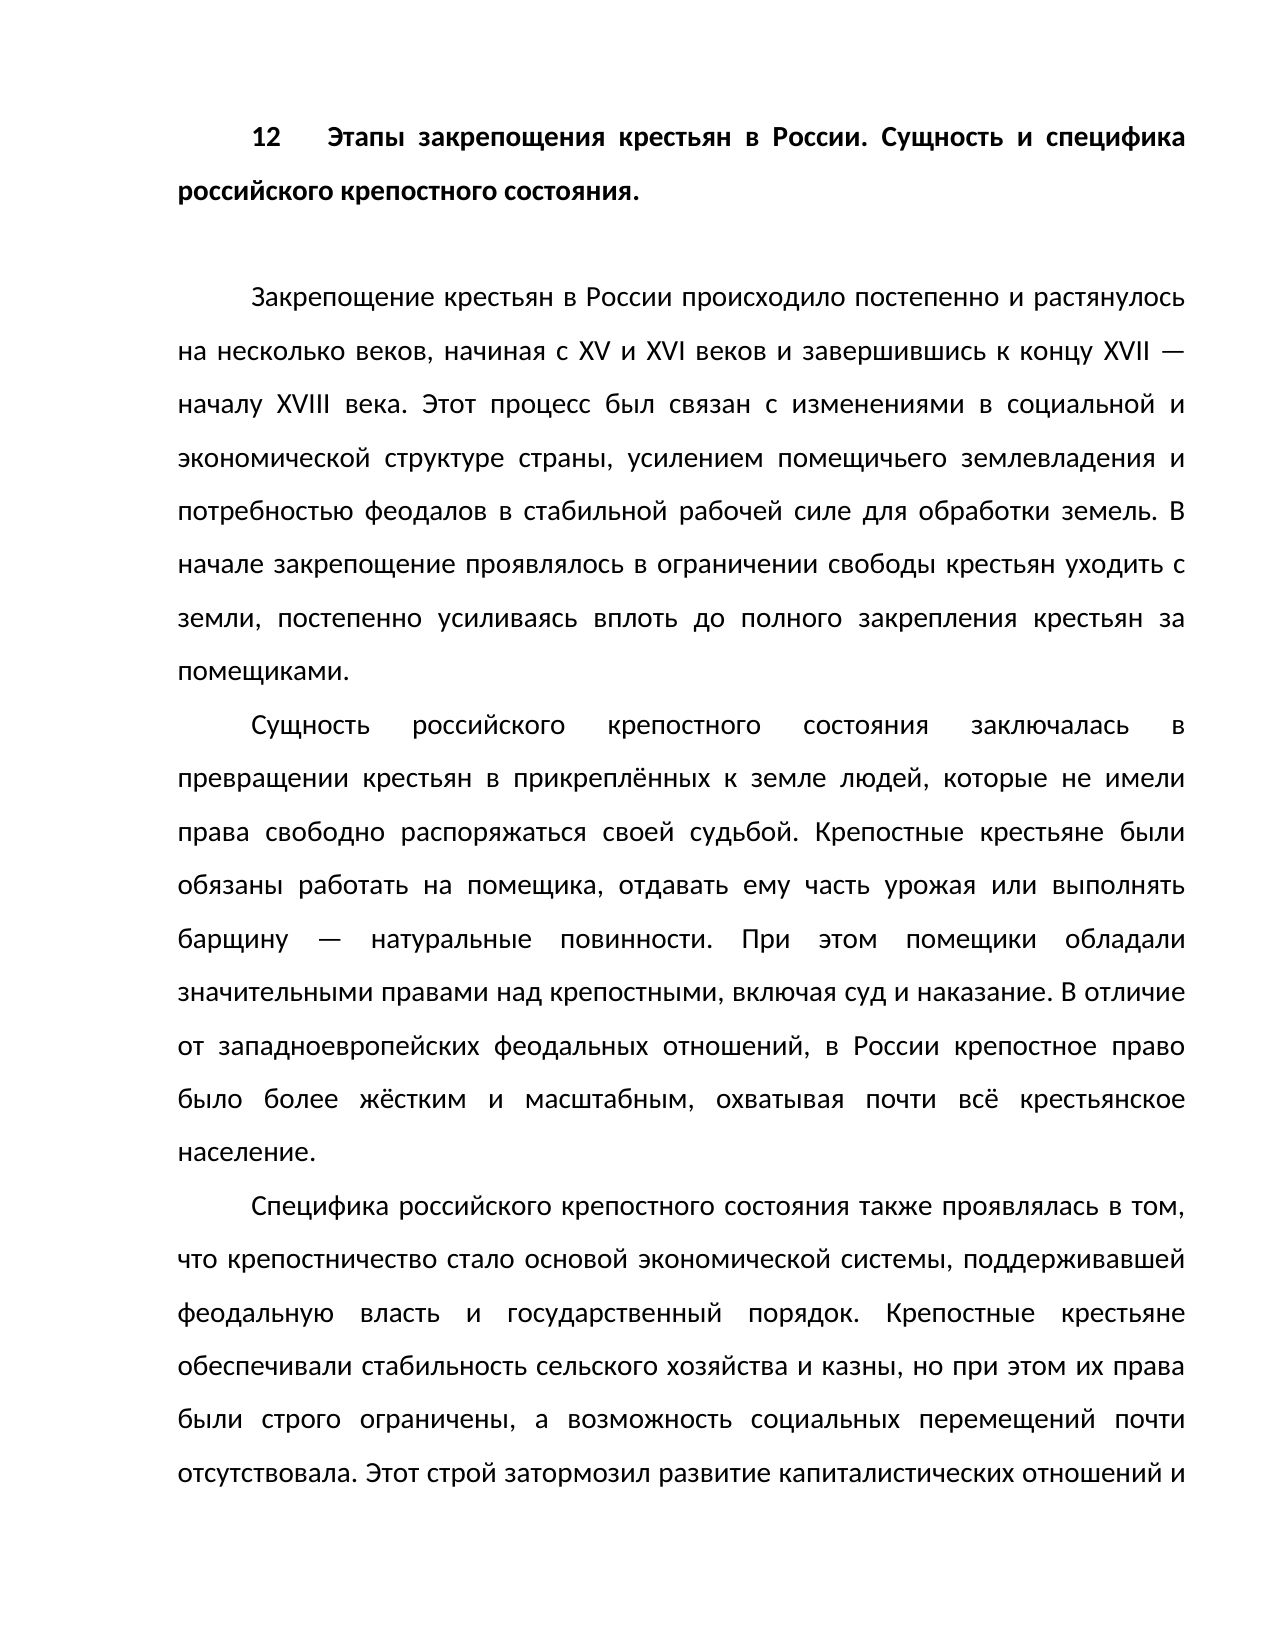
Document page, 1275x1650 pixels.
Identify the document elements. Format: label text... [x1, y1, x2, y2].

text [177, 1187, 1186, 1490]
subtitle Этапы закрепощения крестьян в России. Сущность и специфика российского крепостного состояния. [177, 118, 1186, 207]
text Закрепощение крестьян в России происходило постепенно и растянулось на несколько веков, начиная с XV и XVI веков и завершившись к концу XVII — началу XVIII века. Этот процесс был связан с изменениями в социальной и экономической структуре страны, усилением помещичьего землевладения и потребностью феодалов в стабильной рабочей силе для обработки земель. В начале закрепощение проявлялось в ограничении свободы крестьян уходить с земли, постепенно усиливаясь вплоть до полного закрепления крестьян за помещиками. [177, 278, 1186, 688]
text Сущность российского крепостного состояния заключалась в превращении крестьян в прикреплённых к земле людей, которые не имели права свободно распоряжаться своей судьбой. Крепостные крестьяне были обязаны работать на помещика, отдавать ему часть урожая или выполнять барщину — натуральные повинности. При этом помещики обладали значительными правами над крепостными, включая суд и наказание. В отличие от западноевропейских феодальных отношений, в России крепостное право было более жёстким и масштабным, охватывая почти всё крестьянское население. [177, 706, 1186, 1169]
